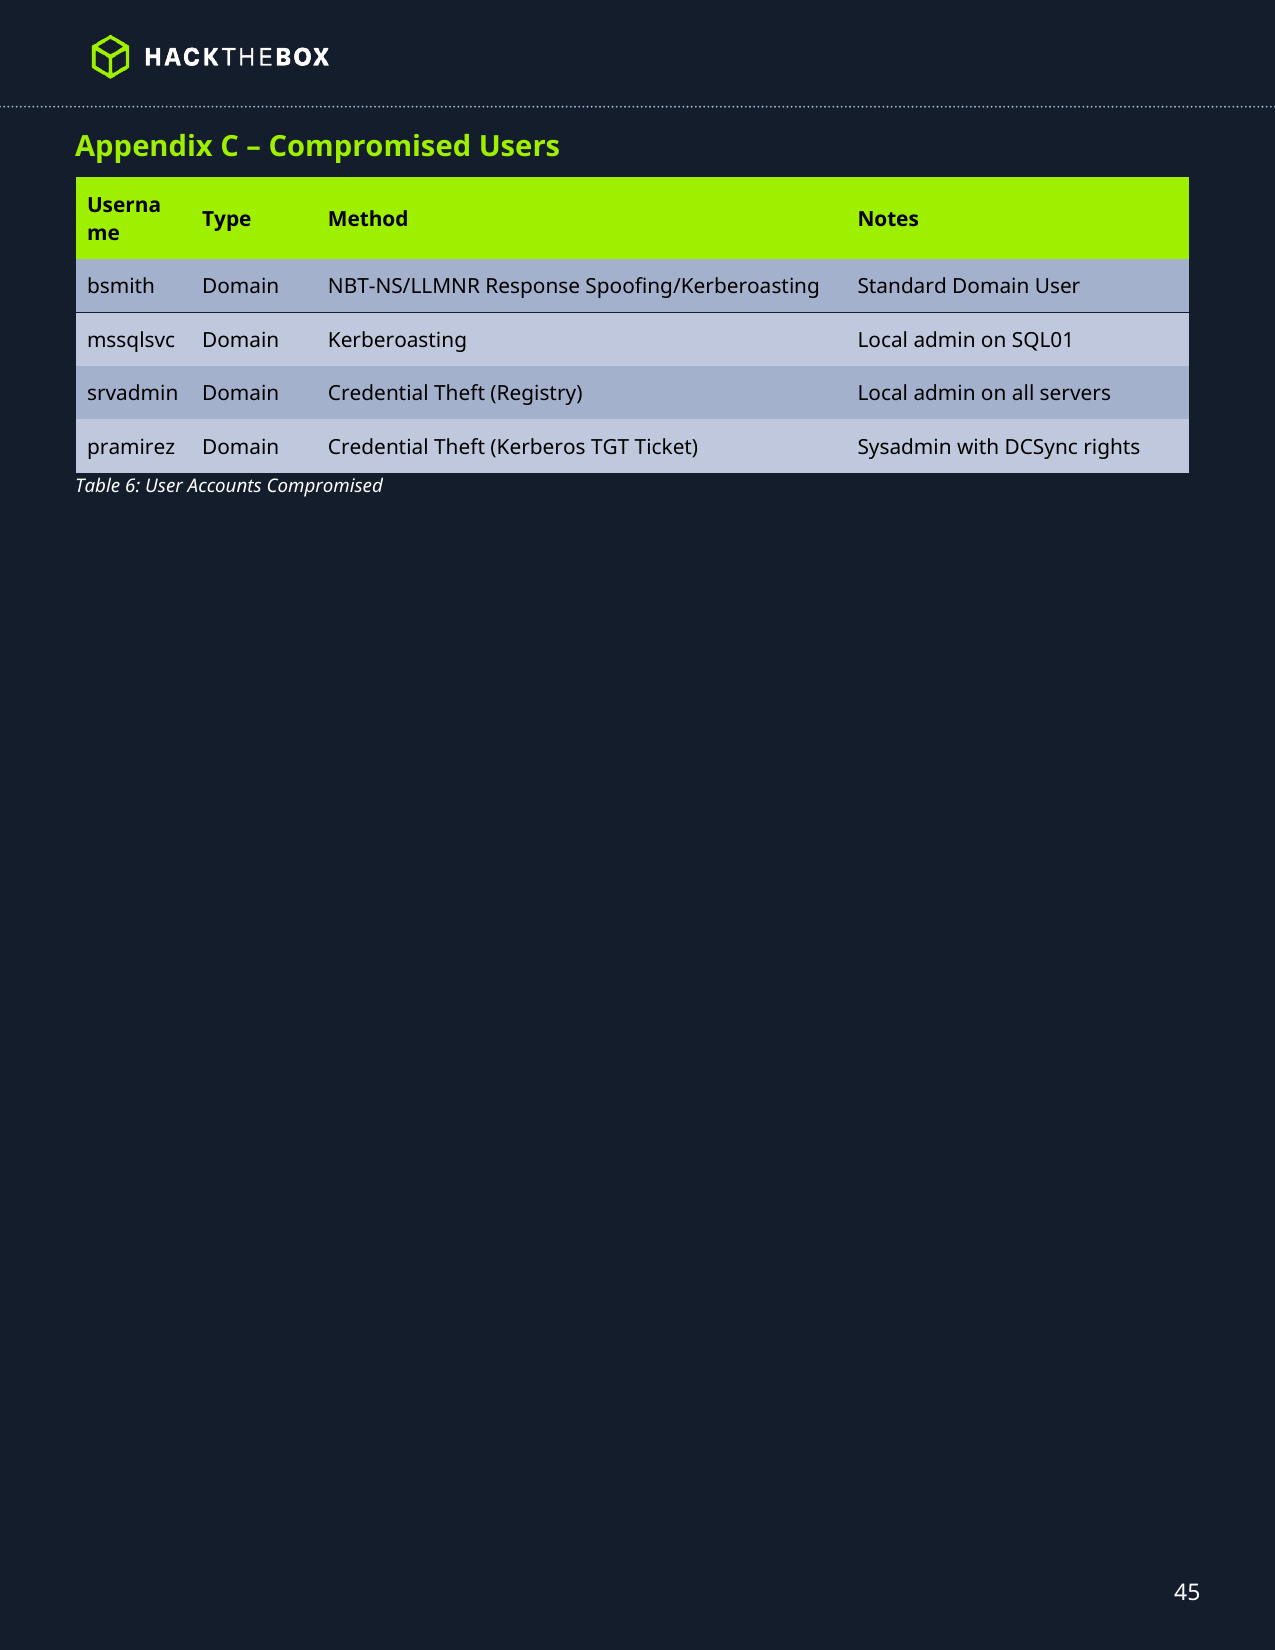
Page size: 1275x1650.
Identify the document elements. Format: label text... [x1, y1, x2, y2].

table_cell Domain [191, 259, 316, 312]
table_cell Credential Theft (Registry) [316, 366, 846, 419]
table_header Username [76, 177, 191, 259]
table_cell Credential Theft (Kerberos TGT Ticket) [316, 419, 846, 473]
table_cell Local admin on all servers [846, 366, 1189, 419]
table_cell Domain [191, 419, 316, 473]
table_cell mssqlsvc [76, 313, 191, 366]
table_cell pramirez [76, 419, 191, 473]
table_header Notes [846, 177, 1189, 259]
table_cell srvadmin [76, 366, 191, 419]
table_cell Local admin on SQL01 [846, 313, 1189, 366]
table_cell Standard Domain User [846, 259, 1189, 312]
table_cell Domain [191, 366, 316, 419]
table_cell bsmith [76, 259, 191, 312]
table_header Type [191, 177, 316, 259]
table_cell Kerberoasting [316, 313, 846, 366]
picture [75, 30, 345, 83]
table_cell Domain [191, 313, 316, 366]
subtitle Appendix C – Compromised Users [75, 125, 1200, 165]
table_cell Sysadmin with DCSync rights [846, 419, 1189, 473]
table_cell NBT-NS/LLMNR Response Spoofing/Kerberoasting [316, 259, 846, 312]
table_header Method [316, 177, 846, 259]
